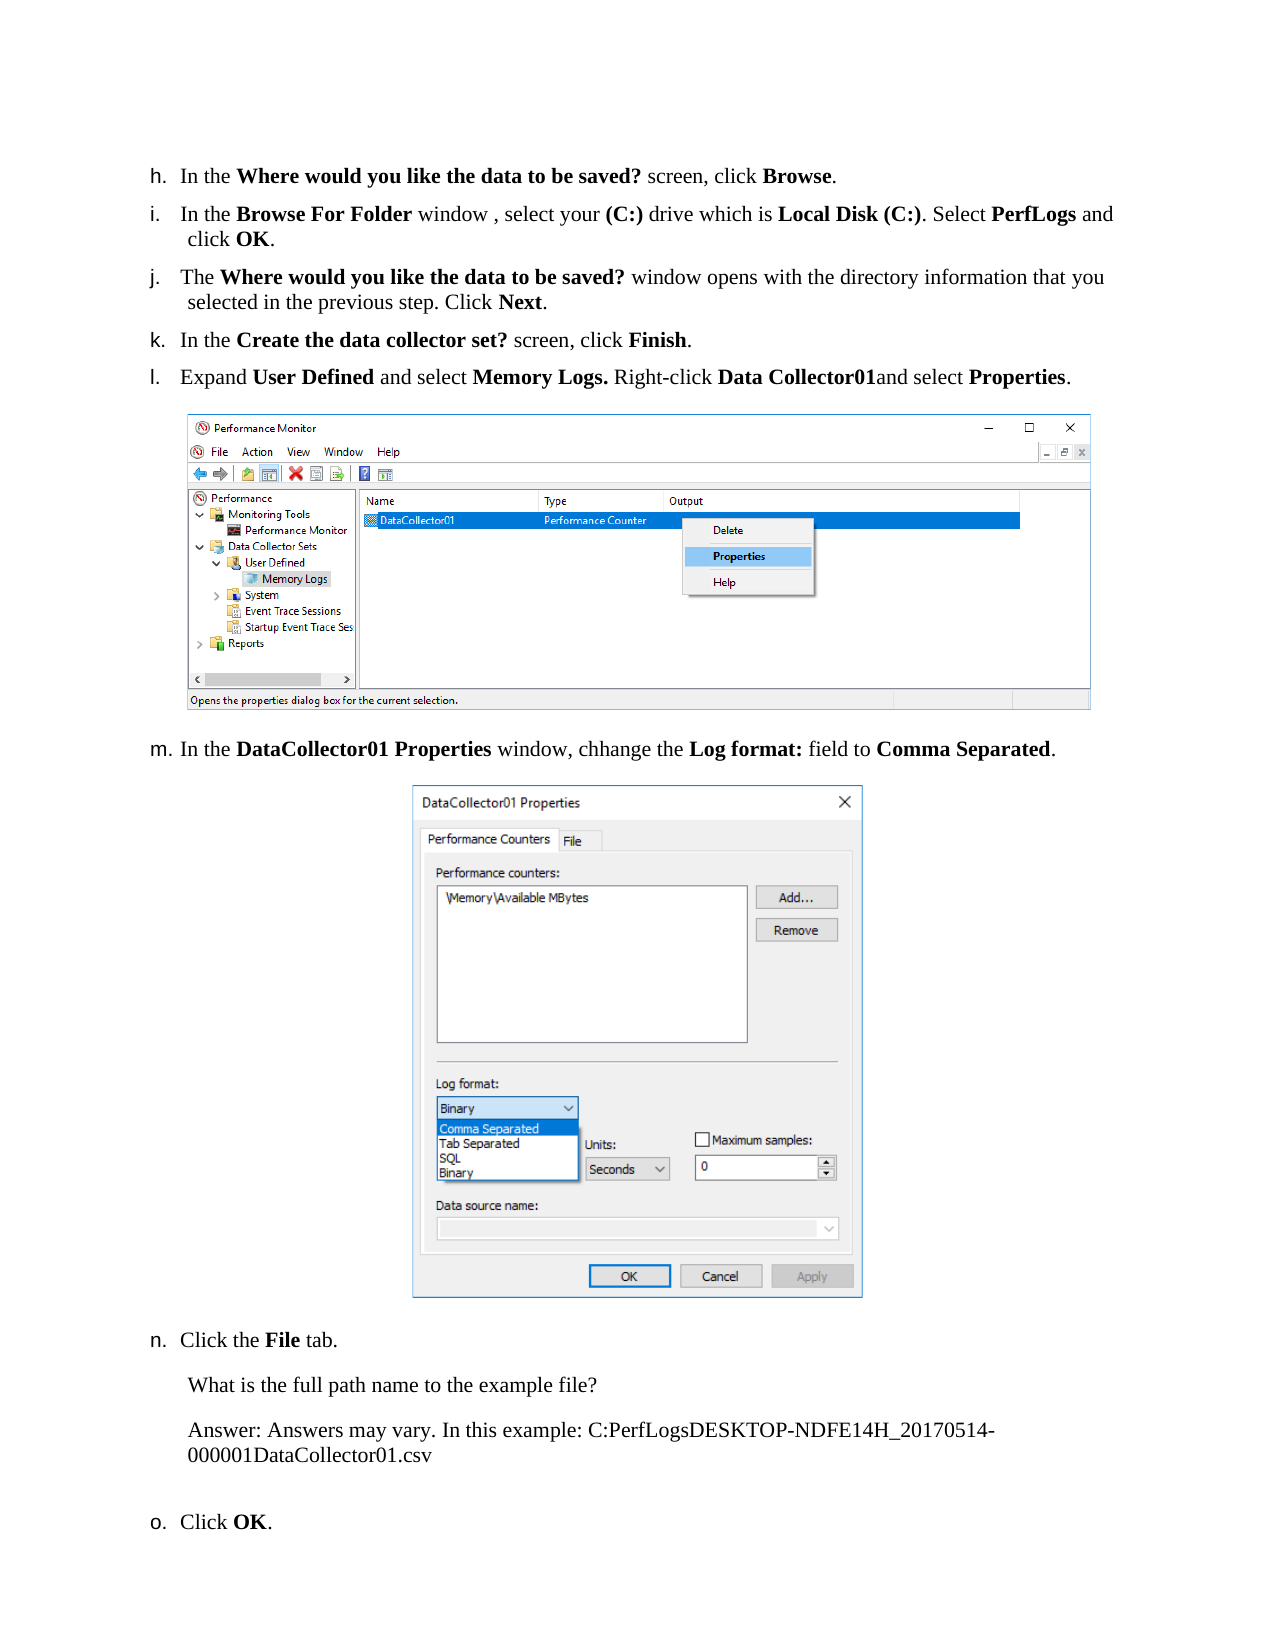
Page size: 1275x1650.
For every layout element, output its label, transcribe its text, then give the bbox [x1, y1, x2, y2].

list Click OK. [150, 1509, 1169, 1534]
list In the Create the data collector set? screen, click Finish. [150, 327, 1169, 352]
list In the Browse For Folder window , select your (C:) drive which is Local Disk (C:). Select PerfLogs and click OK. [150, 201, 1146, 251]
list The Where would you like the data to be saved? window opens with the directory information that you selected in the previous step. Click Next. [150, 264, 1143, 314]
list Expand User Defined and select Memory Logs. Right-click Data Collector01and select Properties. [150, 364, 1169, 389]
list In the DataCollector01 Properties window, chhange the Log format: field to Comma Separated. [150, 736, 1169, 761]
picture [187, 414, 1091, 710]
text Answer: Answers may vary. In this example: C:PerfLogsDESKTOP-NDFE14H_20170514-000001DataCollector01.csv [187, 1417, 1169, 1467]
list Click the File tab. [150, 1327, 1169, 1352]
list In the Where would you like the data to be saved? screen, click Browse. [150, 163, 1169, 188]
picture [412, 785, 863, 1298]
text What is the full path name to the example file? [187, 1372, 1169, 1397]
